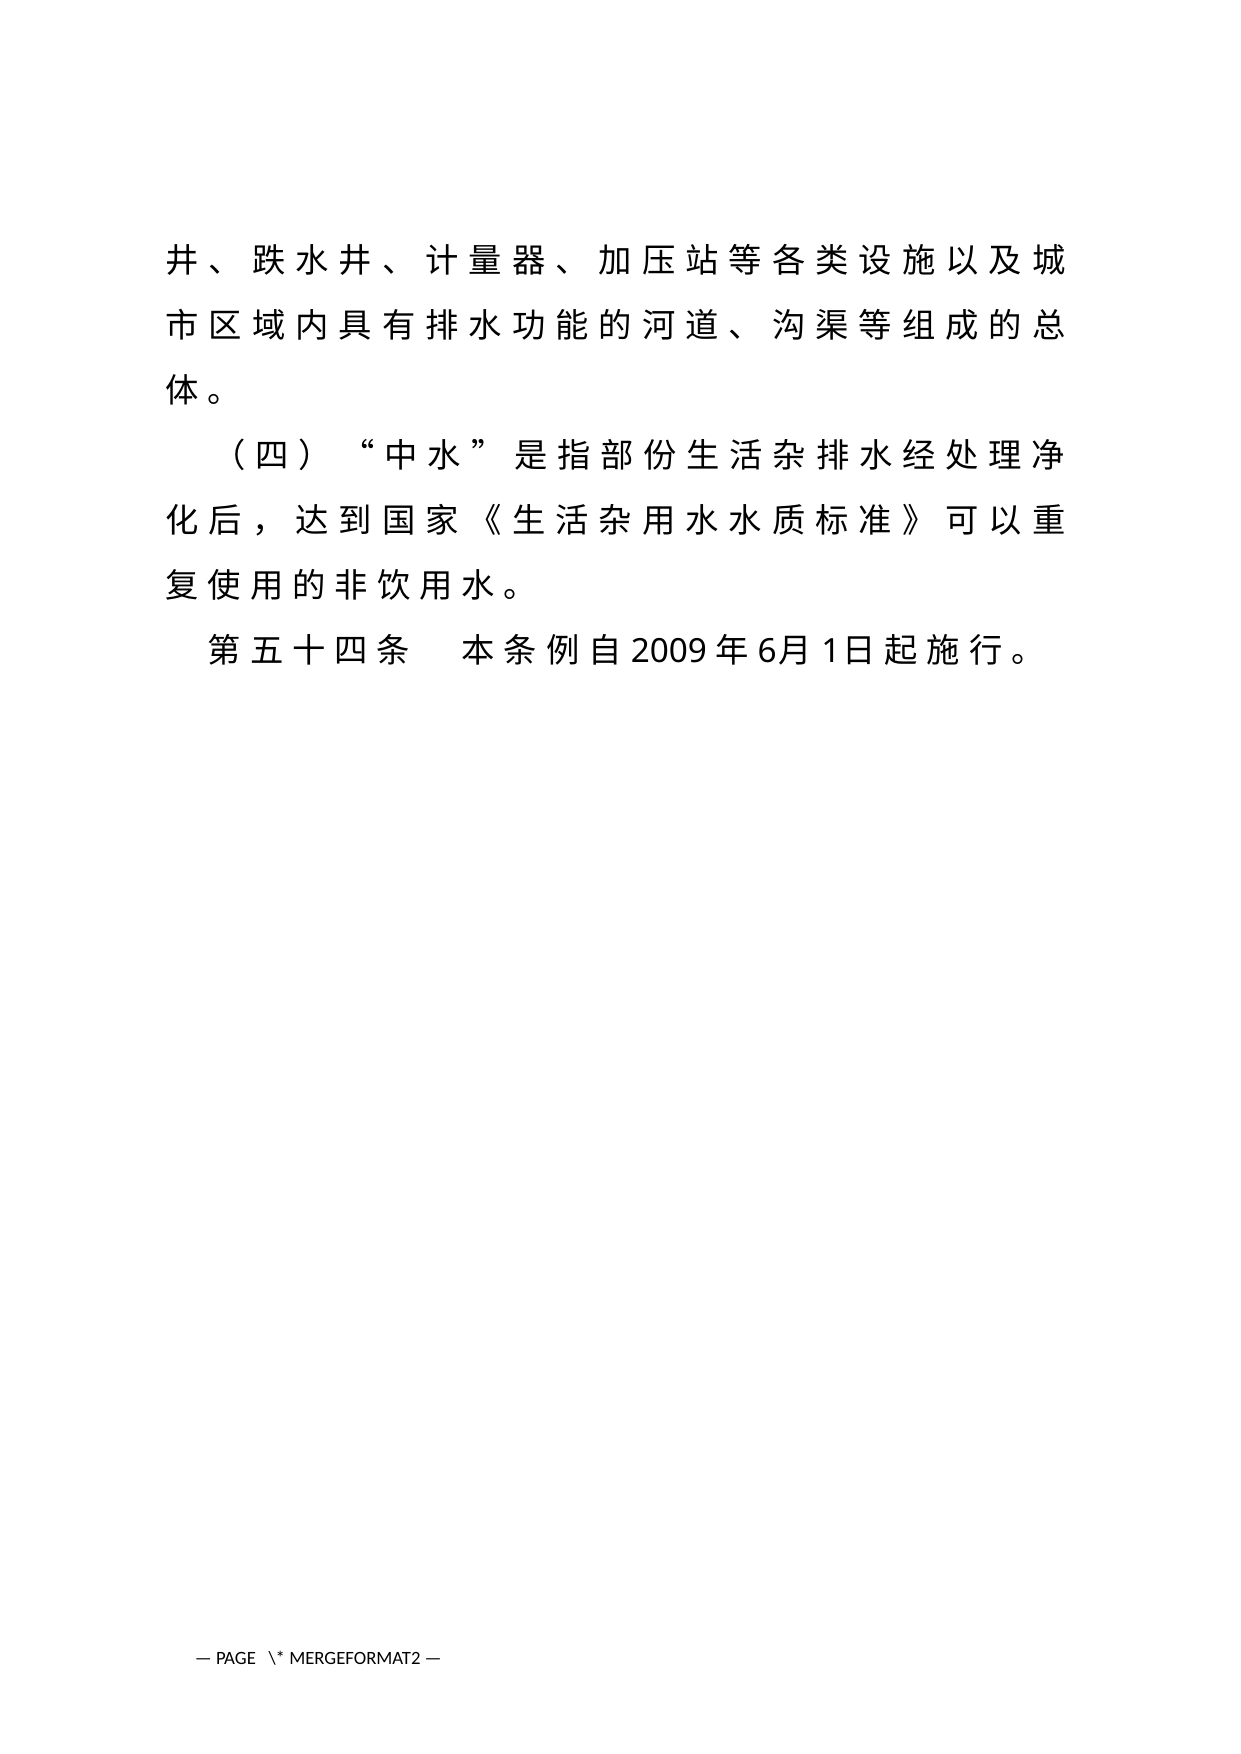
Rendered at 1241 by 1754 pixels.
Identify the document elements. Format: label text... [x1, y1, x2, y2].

text （四）“中水”是指部份生活杂排水经处理净化后，达到国家《生活杂用水水质标准》可以重复使用的非饮用水。 [165, 421, 1075, 616]
text 第五十四条 本条例自2009年6月1日起施行。 [165, 616, 1075, 681]
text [165, 226, 1075, 421]
